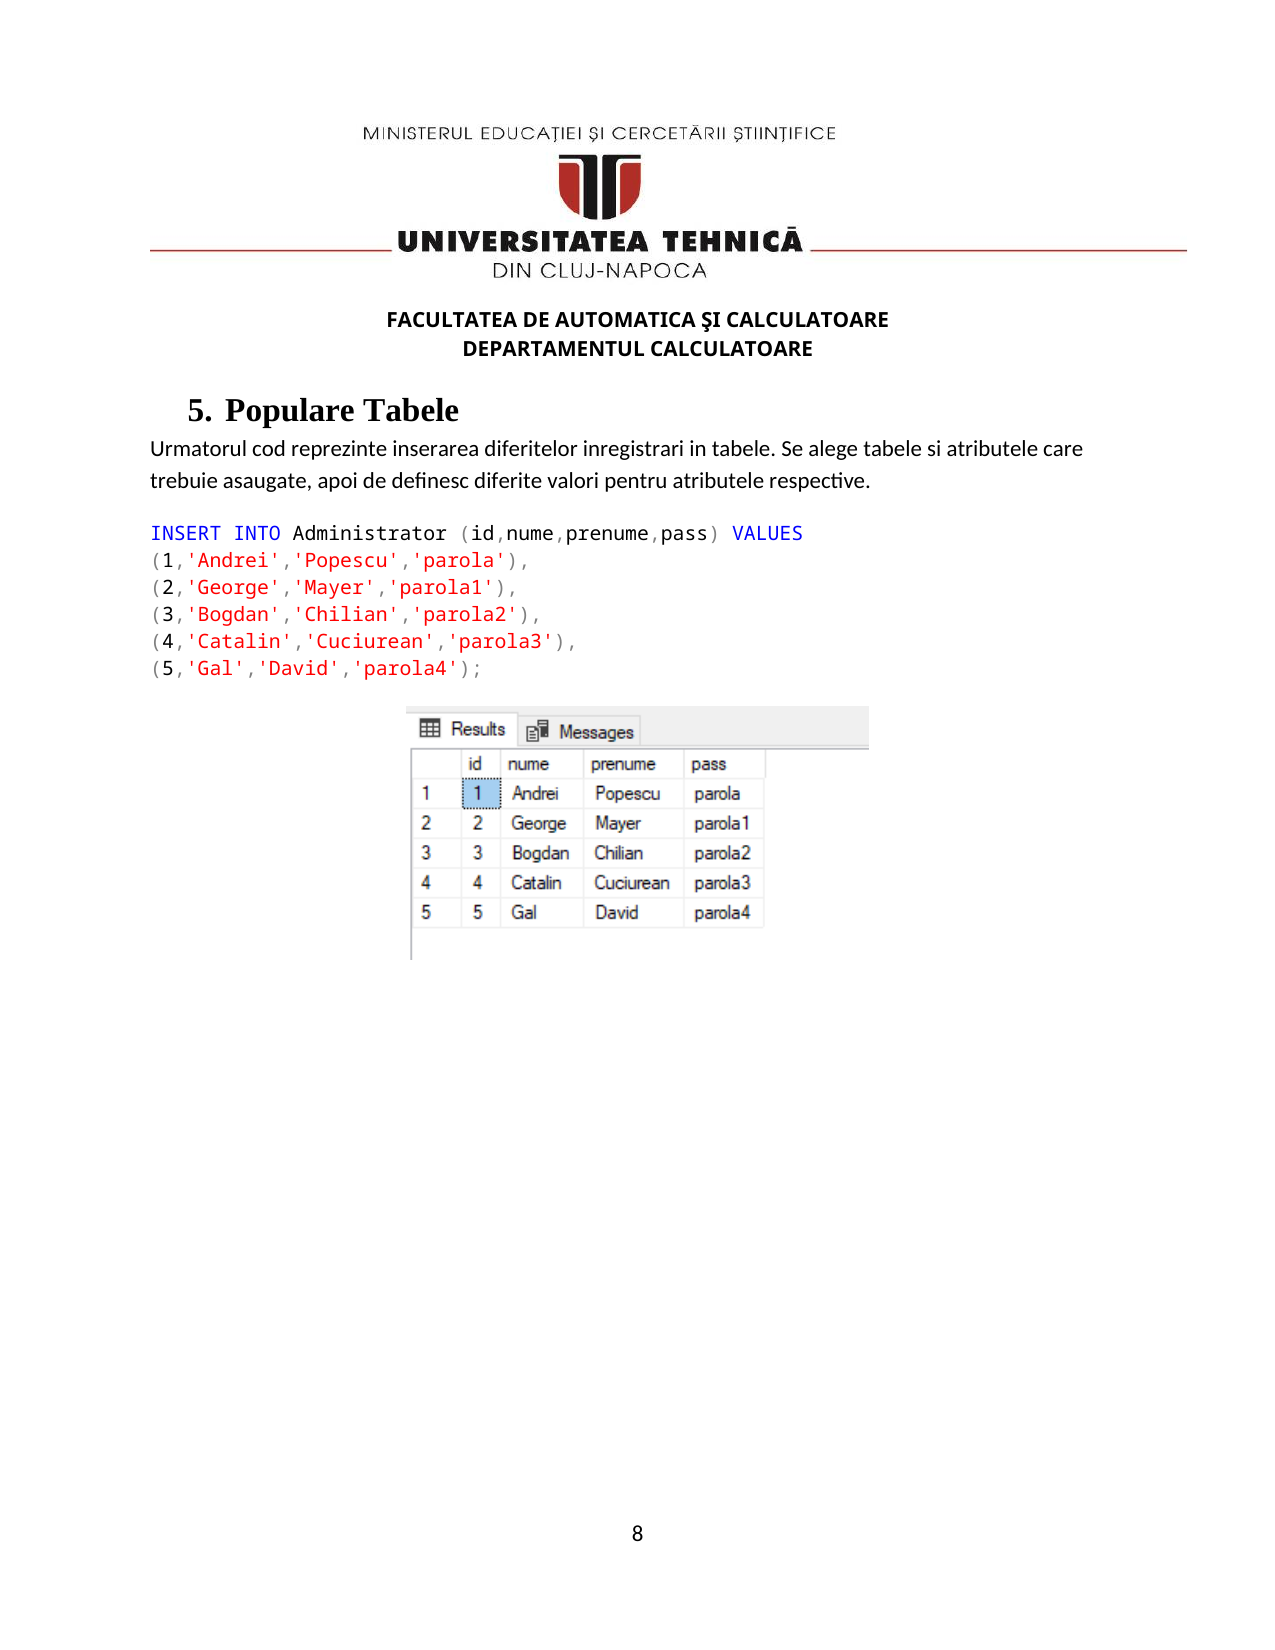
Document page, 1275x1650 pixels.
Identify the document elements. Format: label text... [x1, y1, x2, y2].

picture [406, 706, 869, 960]
text (5,'Gal','David','parola4'); [150, 654, 1125, 681]
text (1,'Andrei','Popescu','parola'), [150, 546, 1125, 573]
text INSERT INTO Administrator (id,nume,prenume,pass) VALUES [150, 519, 1125, 546]
text (2,'George','Mayer','parola1'), [150, 573, 1125, 600]
subtitle Populare Tabele [187, 390, 1125, 428]
picture [150, 75, 1188, 292]
text (3,'Bogdan','Chilian','parola2'), [150, 600, 1125, 627]
text Urmatorul cod reprezinte inserarea diferitelor inregistrari in tabele. Se alege tabele si atributele care trebuie asaugate, apoi de definesc diferite valori pentru atributele respective. [150, 434, 1125, 494]
text (4,'Catalin','Cuciurean','parola3'), [150, 627, 1125, 654]
